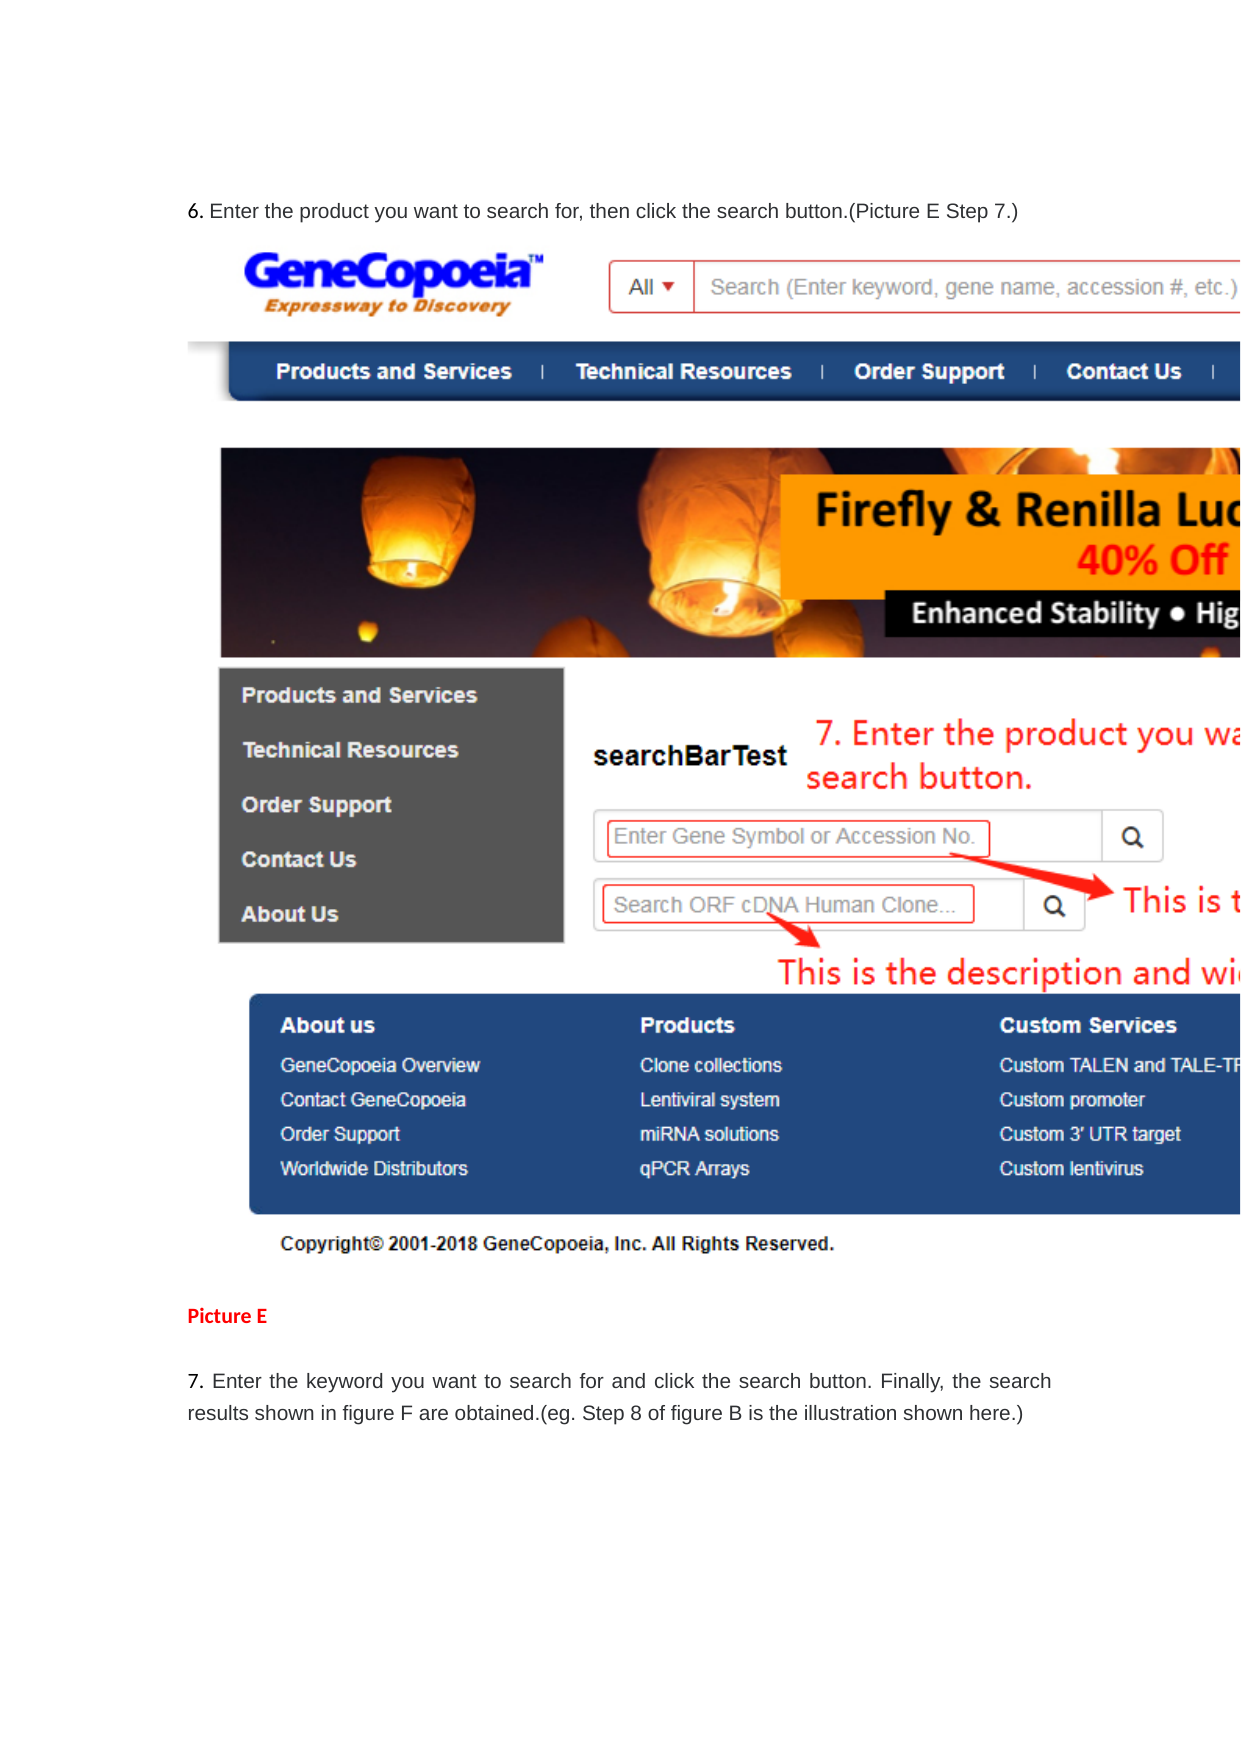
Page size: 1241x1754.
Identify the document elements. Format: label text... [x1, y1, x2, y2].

text Picture E [187, 1299, 1053, 1332]
text 7. Enter the keyword you want to search for and click the search button. Finally, the search results shown in figure F are obtained.(eg. Step 8 of figure B is the illustration shown here.) [187, 1364, 1053, 1429]
text 6. Enter the product you want to search for, then click the search button.(Picture E Step 7.) [187, 194, 1053, 227]
picture [187, 227, 1241, 1285]
